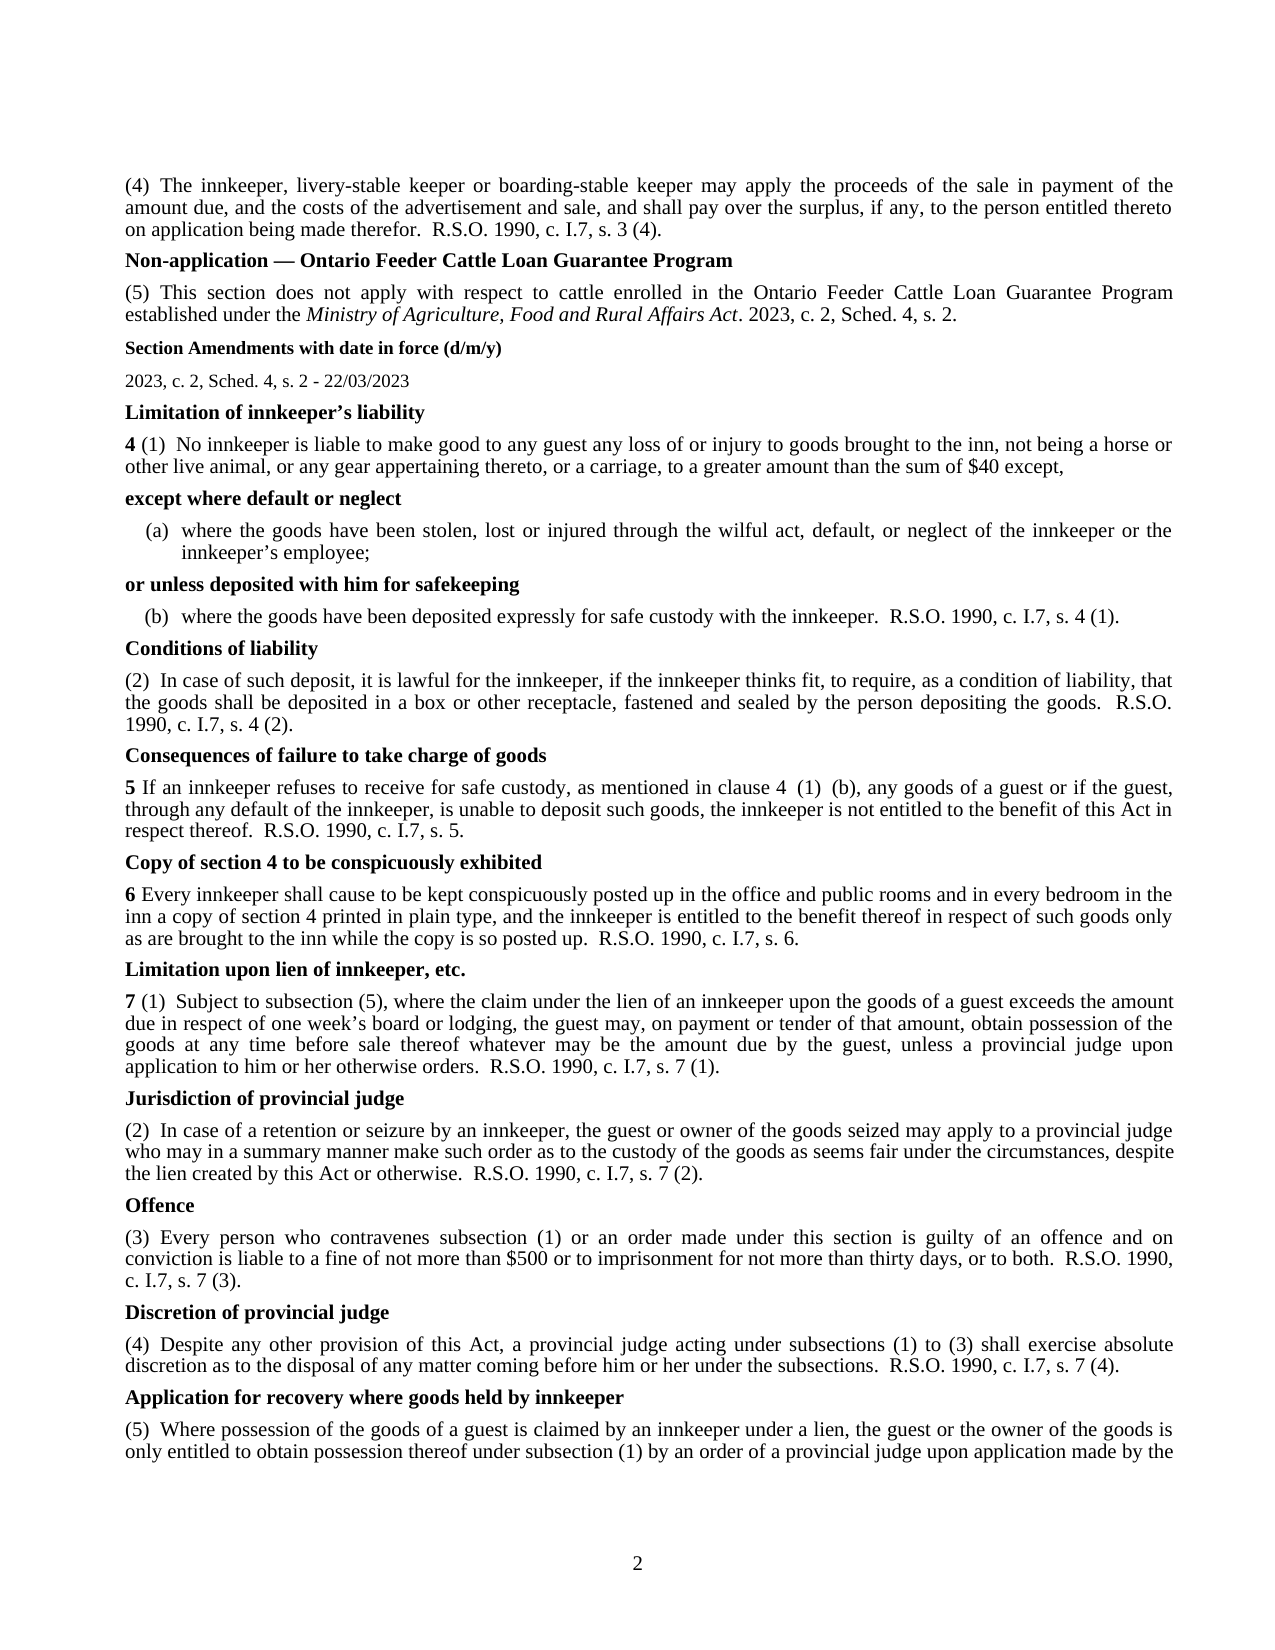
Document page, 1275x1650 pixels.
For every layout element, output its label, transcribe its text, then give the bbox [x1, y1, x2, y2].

text (3) Every person who contravenes subsection (1) or an order made under this section is guilty of an offence and on conviction is liable to a fine of not more than $500 or to imprisonment for not more than thirty days, or to both. R.S.O. 1990, c. I.7, s. 7 (3). [125, 1227, 1175, 1292]
text Discretion of provincial judge [125, 1304, 1175, 1323]
text Limitation upon lien of innkeeper, etc. [125, 962, 1175, 981]
text Section Amendments with date in force (d/m/y) [125, 337, 1175, 359]
text (5) This section does not apply with respect to cattle enrolled in the Ontario Feeder Cattle Loan Guarantee Program established under the Ministry of Agriculture, Food and Rural Affairs Act. 2023, c. 2, Sched. 4, s. 2. [125, 282, 1175, 326]
text 6 Every innkeeper shall cause to be kept conspicuously posted up in the office and public rooms and in every bedroom in the inn a copy of section 4 printed in plain type, and the innkeeper is entitled to the benefit thereof in respect of such goods only as are brought to the inn while the copy is so posted up. R.S.O. 1990, c. I.7, s. 6. [125, 884, 1175, 949]
text (a) where the goods have been stolen, lost or injured through the wilful act, default, or neglect of the innkeeper or the innkeeper’s employee; [125, 520, 1175, 564]
text (b) where the goods have been deposited expressly for safe custody with the innkeeper. R.S.O. 1990, c. I.7, s. 4 (1). [125, 607, 1175, 628]
text (4) Despite any other provision of this Act, a provincial judge acting under subsections (1) to (3) shall exercise absolute discretion as to the disposal of any matter coming before him or her under the subsections. R.S.O. 1990, c. I.7, s. 7 (4). [125, 1334, 1175, 1377]
text 4 (1) No innkeeper is liable to make good to any guest any loss of or injury to goods brought to the inn, not being a horse or other live animal, or any gear appertaining thereto, or a carriage, to a greater amount than the sum of $40 except, [125, 434, 1175, 477]
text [125, 1419, 1175, 1462]
text Application for recovery where goods held by innkeeper [125, 1390, 1175, 1408]
text or unless deposited with him for safekeeping [125, 576, 1175, 595]
text Limitation of innkeeper’s liability [125, 405, 1175, 423]
text Non-application — Ontario Feeder Cattle Loan Guarantee Program [125, 253, 1175, 272]
text (2) In case of a retention or seizure by an innkeeper, the guest or owner of the goods seized may apply to a provincial judge who may in a summary manner make such order as to the custody of the goods as seems fair under the circumstances, despite the lien created by this Act or otherwise. R.S.O. 1990, c. I.7, s. 7 (2). [125, 1120, 1175, 1185]
text Offence [125, 1197, 1175, 1216]
text Conditions of liability [125, 641, 1175, 659]
text Consequences of failure to take charge of goods [125, 748, 1175, 767]
text (2) In case of such deposit, it is lawful for the innkeeper, if the innkeeper thinks fit, to require, as a condition of liability, that the goods shall be deposited in a box or other receptacle, fastened and sealed by the person depositing the goods. R.S.O. 1990, c. I.7, s. 4 (2). [125, 670, 1175, 735]
text (4) The innkeeper, livery-stable keeper or boarding-stable keeper may apply the proceeds of the sale in payment of the amount due, and the costs of the advertisement and sale, and shall pay over the surplus, if any, to the person entitled thereto on application being made therefor. R.S.O. 1990, c. I.7, s. 3 (4). [125, 175, 1175, 240]
text Copy of section 4 to be conspicuously exhibited [125, 855, 1175, 873]
text 2023, c. 2, Sched. 4, s. 2 - 22/03/2023 [125, 370, 1175, 392]
text except where default or neglect [125, 490, 1175, 509]
text Jurisdiction of provincial judge [125, 1091, 1175, 1109]
text 7 (1) Subject to subsection (5), where the claim under the lien of an innkeeper upon the goods of a guest exceeds the amount due in respect of one week’s board or lodging, the guest may, on payment or tender of that amount, obtain possession of the goods at any time before sale thereof whatever may be the amount due by the guest, unless a provincial judge upon application to him or her otherwise orders. R.S.O. 1990, c. I.7, s. 7 (1). [125, 991, 1175, 1078]
text 5 If an innkeeper refuses to receive for safe custody, as mentioned in clause 4 (1) (b), any goods of a guest or if the guest, through any default of the innkeeper, is unable to deposit such goods, the innkeeper is not entitled to the benefit of this Act in respect thereof. R.S.O. 1990, c. I.7, s. 5. [125, 777, 1175, 842]
